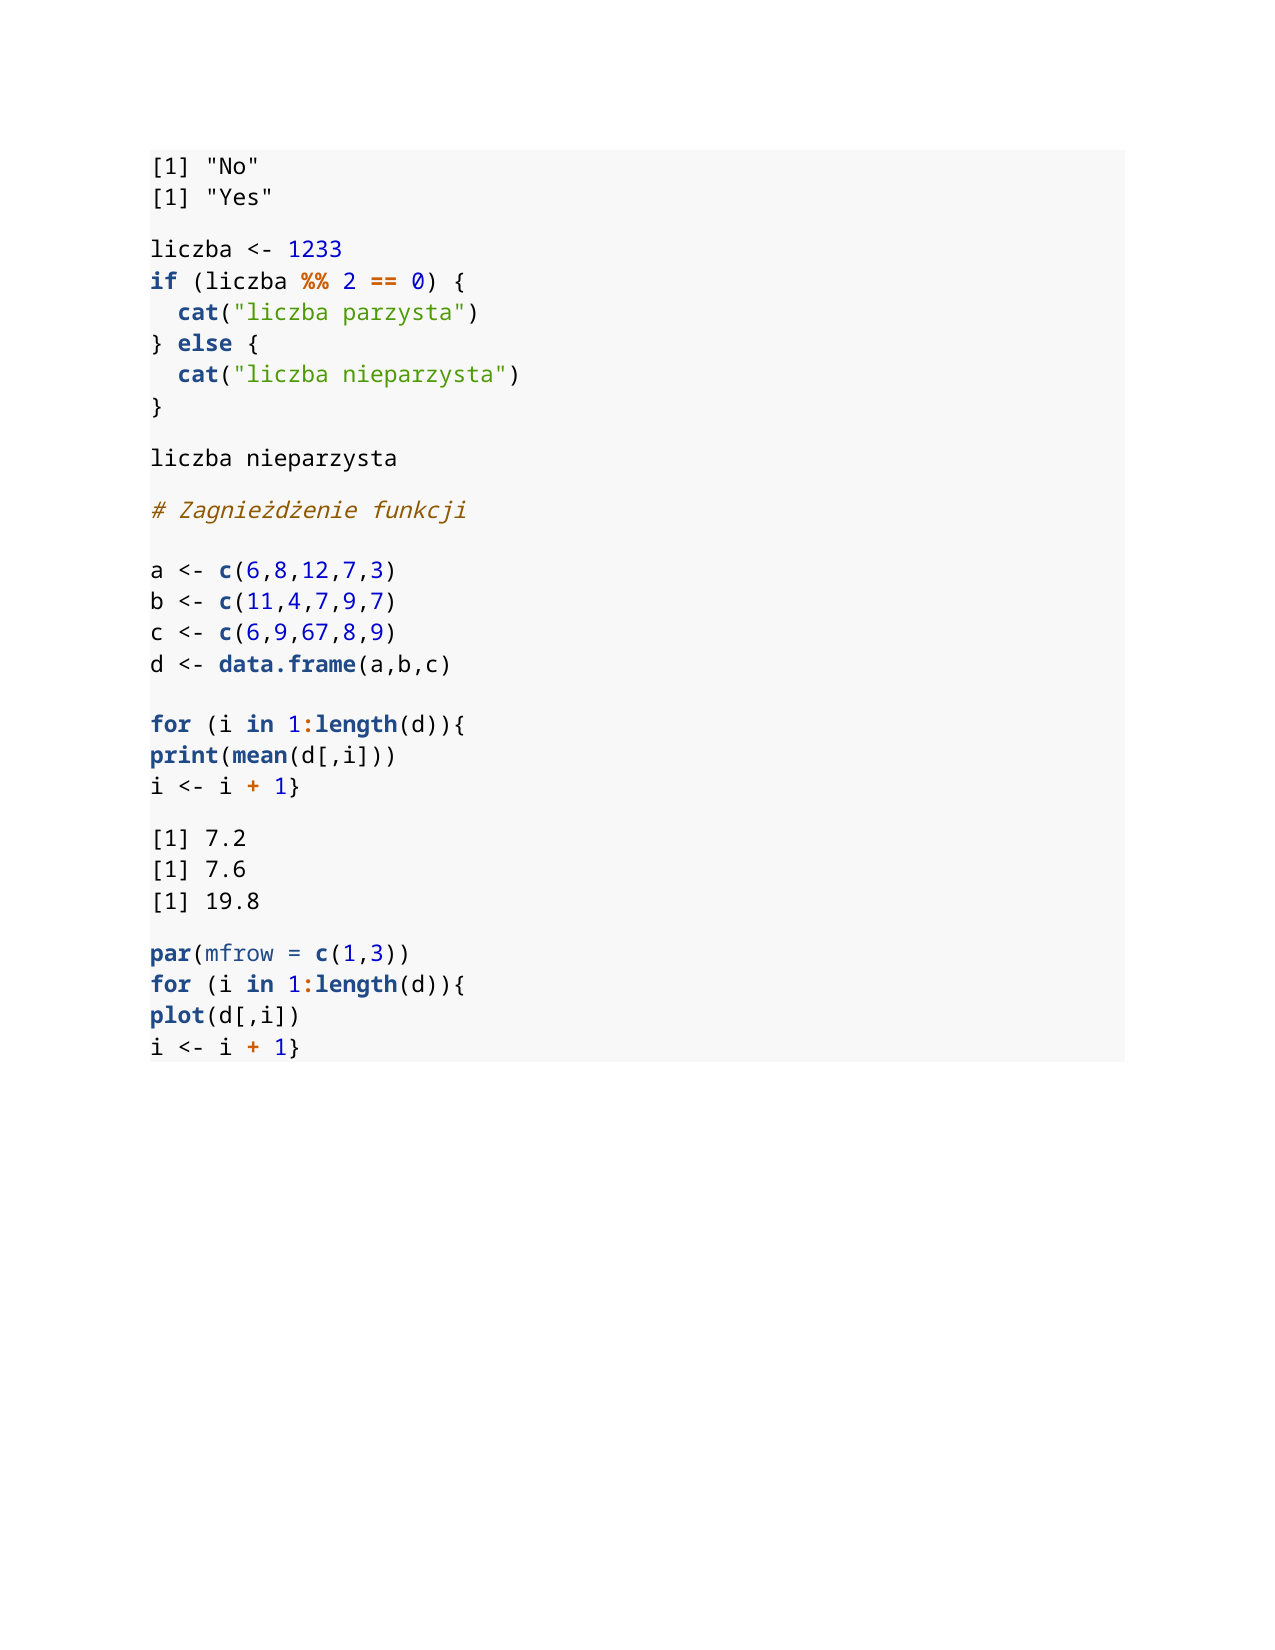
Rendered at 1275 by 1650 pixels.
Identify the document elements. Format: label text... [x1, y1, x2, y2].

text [150, 150, 1125, 212]
text liczba <- 1233 if (liczba %% 2 == 0) { cat("liczba parzysta") } else { cat("liczba nieparzysta") } [150, 233, 1125, 421]
text par(mfrow = c(1,3)) for (i in 1:length(d)){ plot(d[,i]) i <- i + 1} [301, 937, 1125, 1062]
text # Zagnieżdżenie funkcji a <- c(6,8,12,7,3) b <- c(11,4,7,9,7) c <- c(6,9,67,8,9) d <- data.frame(a,b,c) for (i in 1:length(d)){ print(mean(d[,i])) i <- i + 1} [150, 494, 1125, 801]
text [1] 7.2 [1] 7.6 [1] 19.8 [150, 822, 1125, 916]
text liczba nieparzysta [150, 442, 1125, 473]
